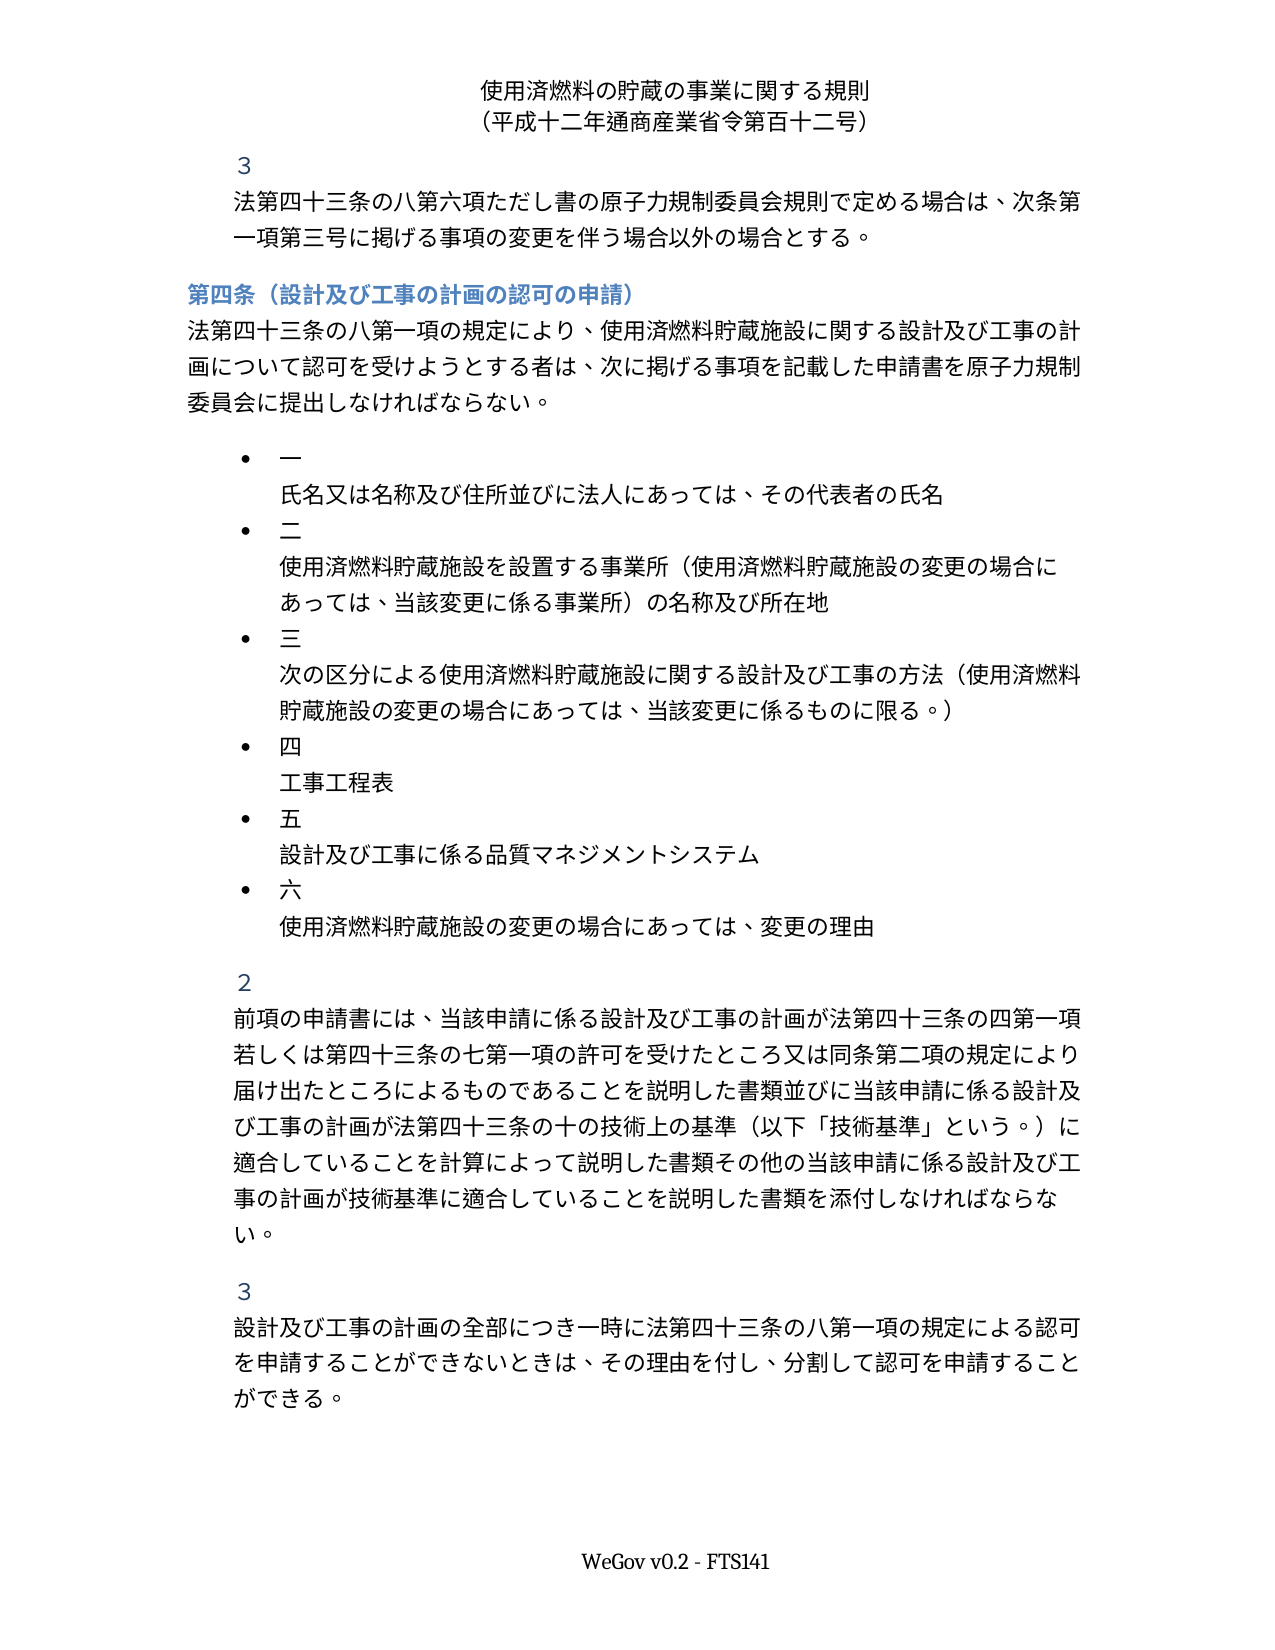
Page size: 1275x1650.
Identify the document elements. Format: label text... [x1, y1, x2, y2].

text 法第四十三条の八第六項ただし書の原子力規制委員会規則で定める場合は、次条第一項第三号に掲げる事項の変更を伴う場合以外の場合とする。 [233, 186, 1087, 253]
text 法第四十三条の八第一項の規定により、使用済燃料貯蔵施設に関する設計及び工事の計画について認可を受けようとする者は、次に掲げる事項を記載した申請書を原子力規制委員会に提出しなければならない。 [187, 314, 1087, 418]
list 四 工事工程表 [242, 731, 1087, 798]
text 設計及び工事の計画の全部につき一時に法第四十三条の八第一項の規定による認可を申請することができないときは、その理由を付し、分割して認可を申請することができる。 [233, 1311, 1087, 1414]
subtitle ３ [233, 150, 1087, 181]
list 五 設計及び工事に係る品質マネジメントシステム [242, 803, 1087, 870]
list 三 次の区分による使用済燃料貯蔵施設に関する設計及び工事の方法（使用済燃料貯蔵施設の変更の場合にあっては、当該変更に係るものに限る。） [242, 623, 1087, 726]
list 六 使用済燃料貯蔵施設の変更の場合にあっては、変更の理由 [242, 874, 1087, 942]
subtitle 第四条（設計及び工事の計画の認可の申請） [187, 279, 1087, 310]
list 二 使用済燃料貯蔵施設を設置する事業所（使用済燃料貯蔵施設の変更の場合にあっては、当該変更に係る事業所）の名称及び所在地 [242, 515, 1087, 618]
subtitle ３ [233, 1276, 1087, 1307]
text 前項の申請書には、当該申請に係る設計及び工事の計画が法第四十三条の四第一項若しくは第四十三条の七第一項の許可を受けたところ又は同条第二項の規定により届け出たところによるものであることを説明した書類並びに当該申請に係る設計及び工事の計画が法第四十三条の十の技術上の基準（以下「技術基準」という。）に適合していることを計算によって説明した書類その他の当該申請に係る設計及び工事の計画が技術基準に適合していることを説明した書類を添付しなければならない。 [233, 1003, 1087, 1250]
list 一 氏名又は名称及び住所並びに法人にあっては、その代表者の氏名 [242, 443, 1087, 510]
subtitle ２ [233, 967, 1087, 998]
